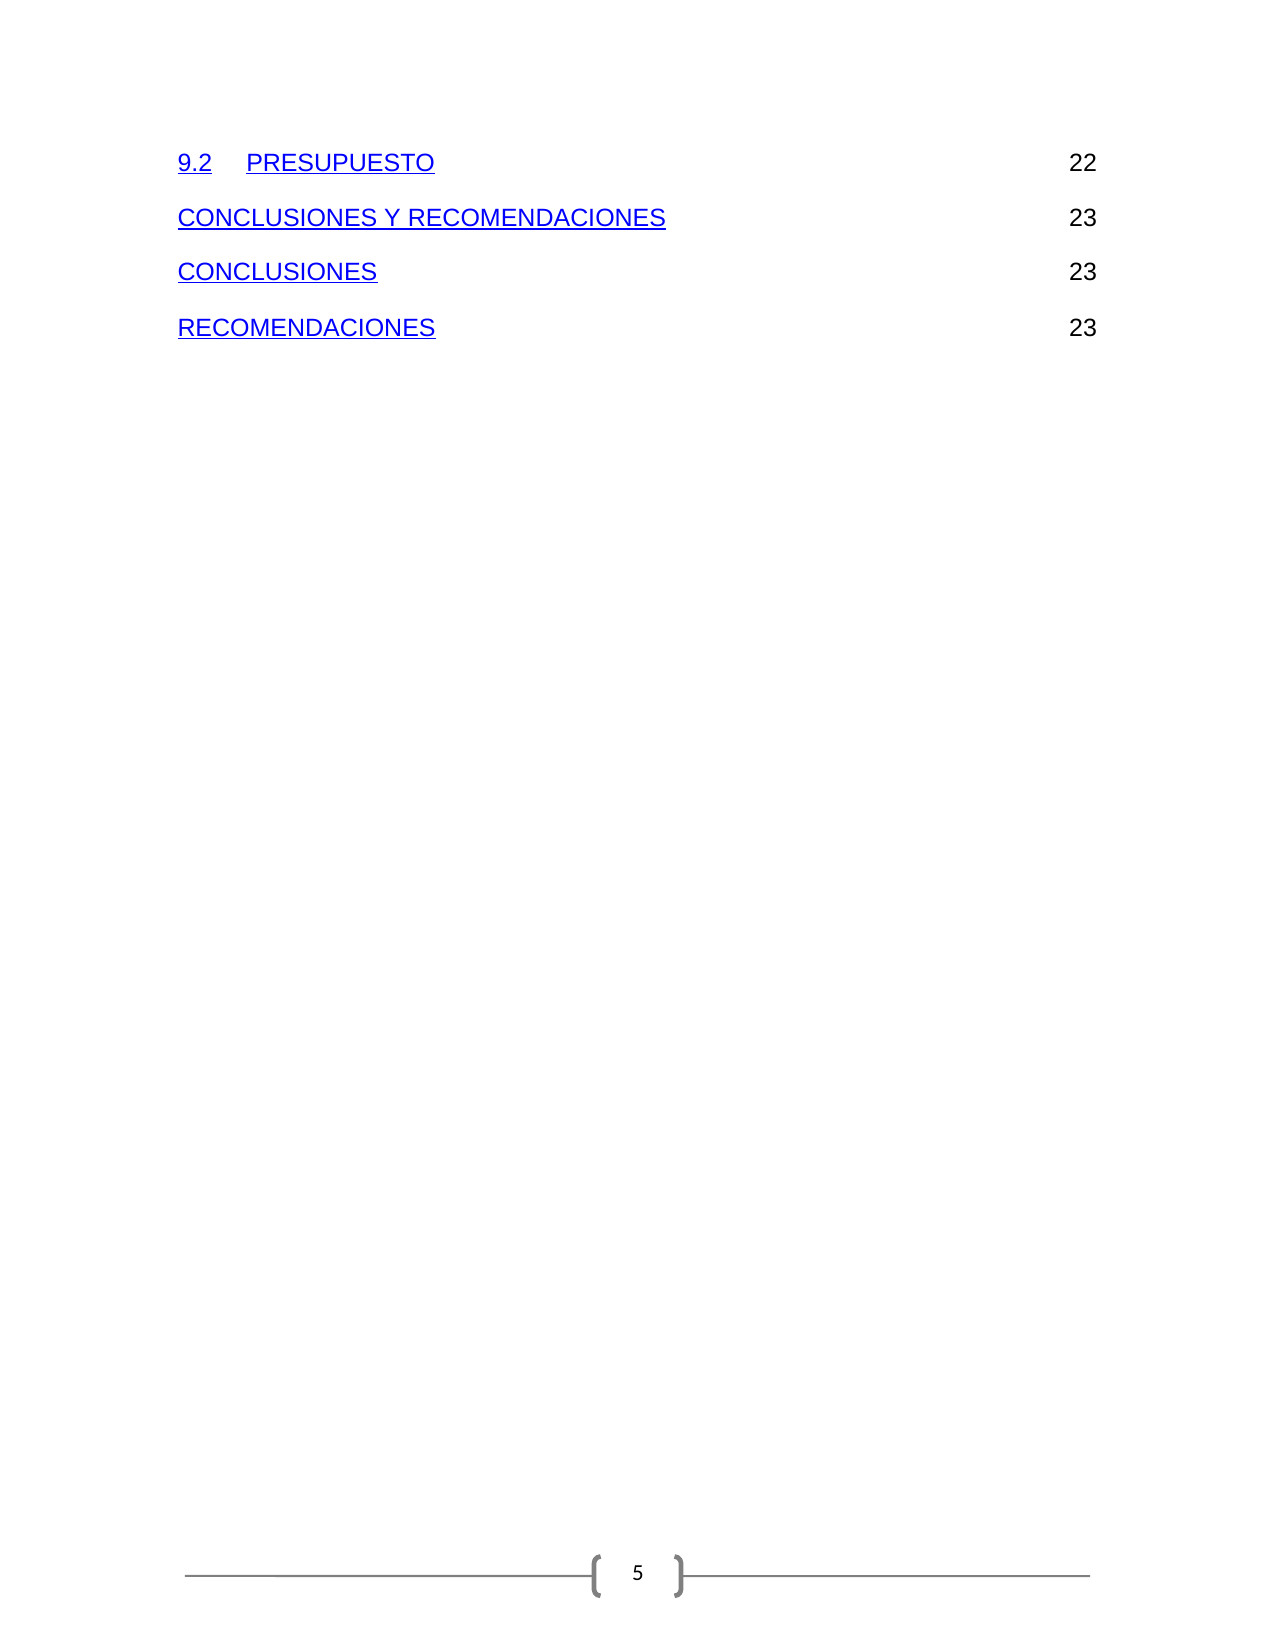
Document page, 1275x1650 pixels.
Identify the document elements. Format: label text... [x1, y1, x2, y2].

text CONCLUSIONES Y RECOMENDACIONES 23 [177, 203, 1098, 232]
text CONCLUSIONES 23 [177, 257, 1098, 286]
text 9.2 PRESUPUESTO 22 [177, 148, 1098, 176]
text RECOMENDACIONES 23 [177, 313, 1098, 341]
